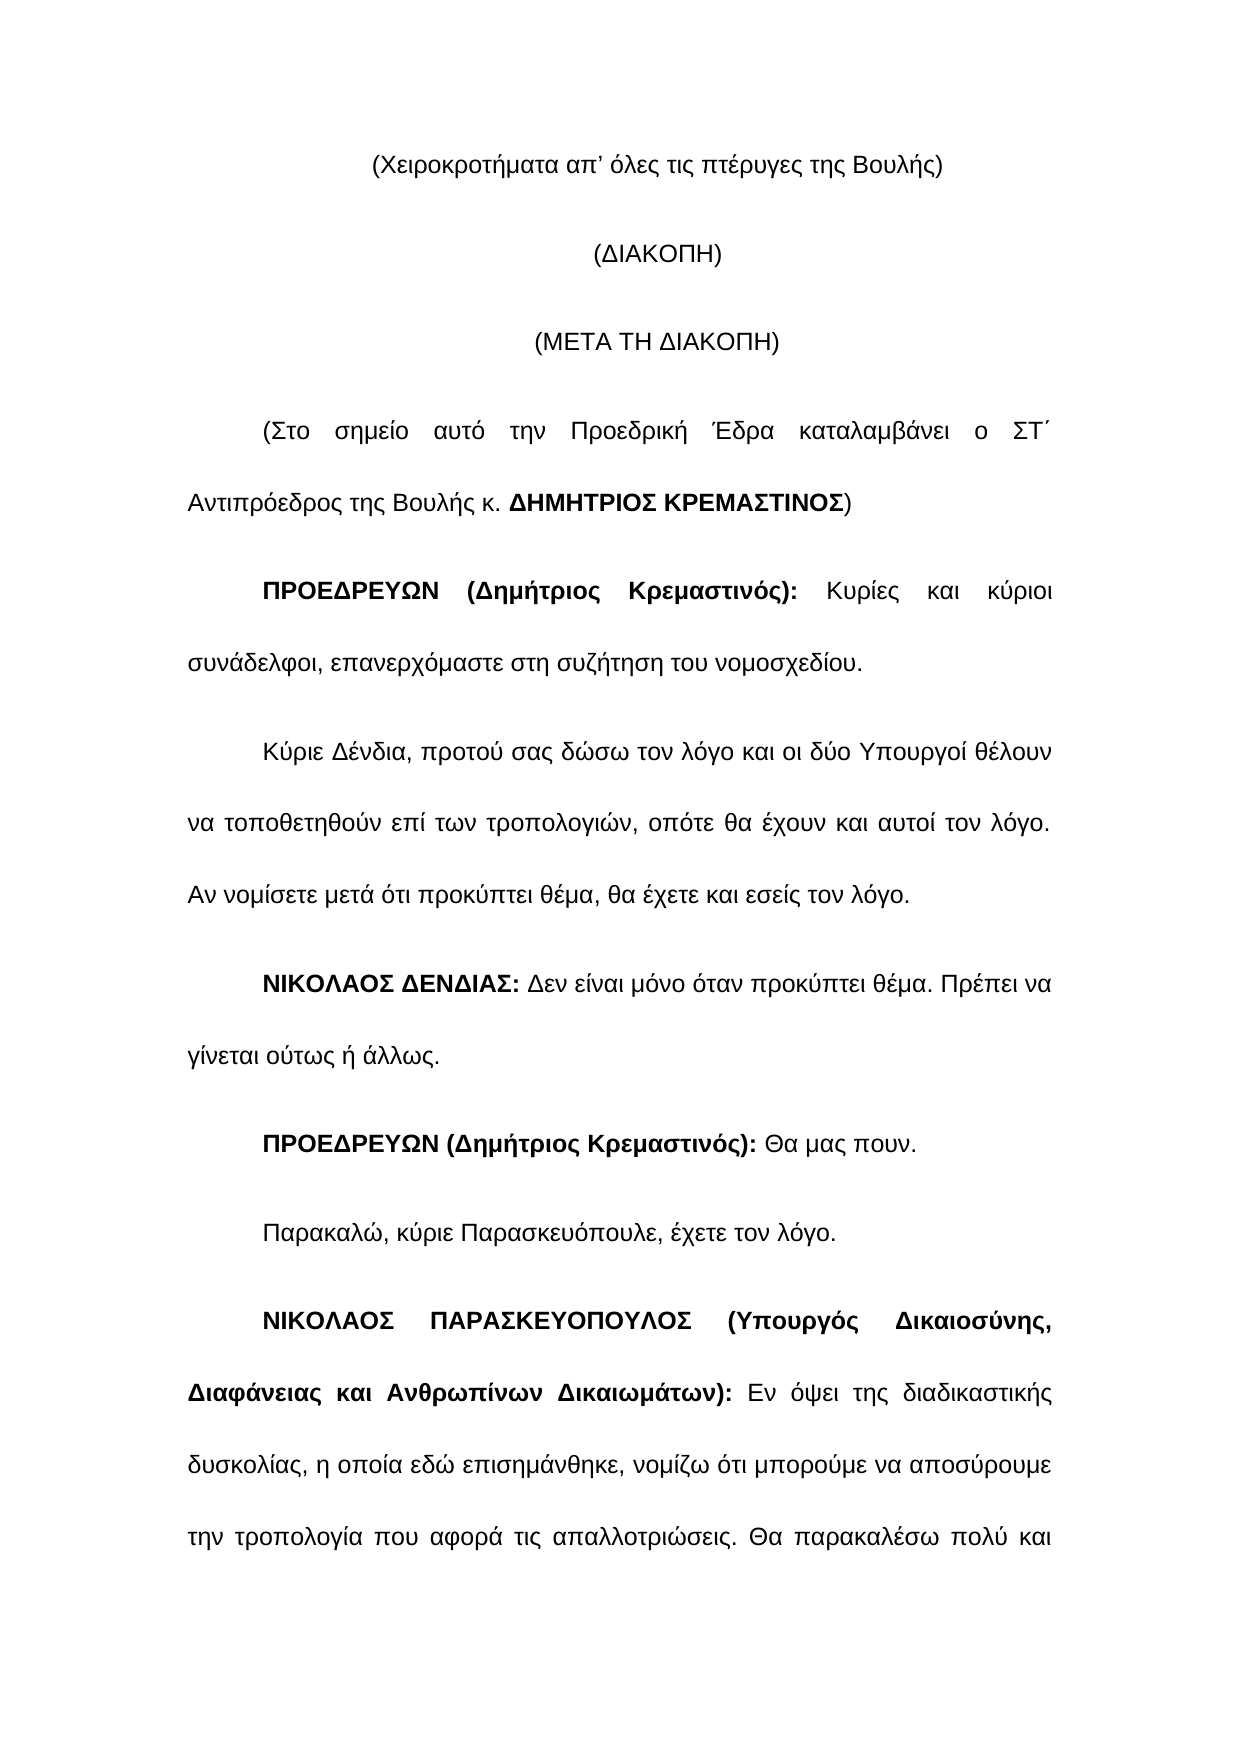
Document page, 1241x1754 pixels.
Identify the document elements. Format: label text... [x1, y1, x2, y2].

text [187, 1306, 1053, 1551]
text ΠΡΟΕΔΡΕΥΩΝ (Δημήτριος Κρεμαστινός): Θα μας πουν. [187, 1129, 1053, 1158]
text (ΔΙΑΚΟΠΗ) [187, 238, 1053, 267]
text Παρακαλώ, κύριε Παρασκευόπουλε, έχετε τον λόγο. [187, 1218, 1053, 1246]
text (Χειροκροτήματα απ’ όλες τις πτέρυγες της Βουλής) [187, 150, 1053, 179]
text ΠΡΟΕΔΡΕΥΩΝ (Δημήτριος Κρεμαστινός): Κυρίες και κύριοι συνάδελφοι, επανερχόμαστε στη συζήτηση του νομοσχεδίου. [187, 576, 1053, 677]
text Κύριε Δένδια, προτού σας δώσω τον λόγο και οι δύο Υπουργοί θέλουν να τοποθετηθούν επί των τροπολογιών, οπότε θα έχουν και αυτοί τον λόγο. Αν νομίσετε μετά ότι προκύπτει θέμα, θα έχετε και εσείς τον λόγο. [187, 736, 1053, 909]
text (ΜΕΤΑ ΤΗ ΔΙΑΚΟΠΗ) [187, 327, 1053, 356]
text ΝΙΚΟΛΑΟΣ ΔΕΝΔΙΑΣ: Δεν είναι μόνο όταν προκύπτει θέμα. Πρέπει να γίνεται ούτως ή άλλως. [187, 969, 1053, 1069]
text (Στο σημείο αυτό την Προεδρική Έδρα καταλαμβάνει ο ΣΤ΄ Αντιπρόεδρος της Βουλής κ. ΔΗΜΗΤΡΙΟΣ ΚΡΕΜΑΣΤΙΝΟΣ) [187, 416, 1053, 516]
